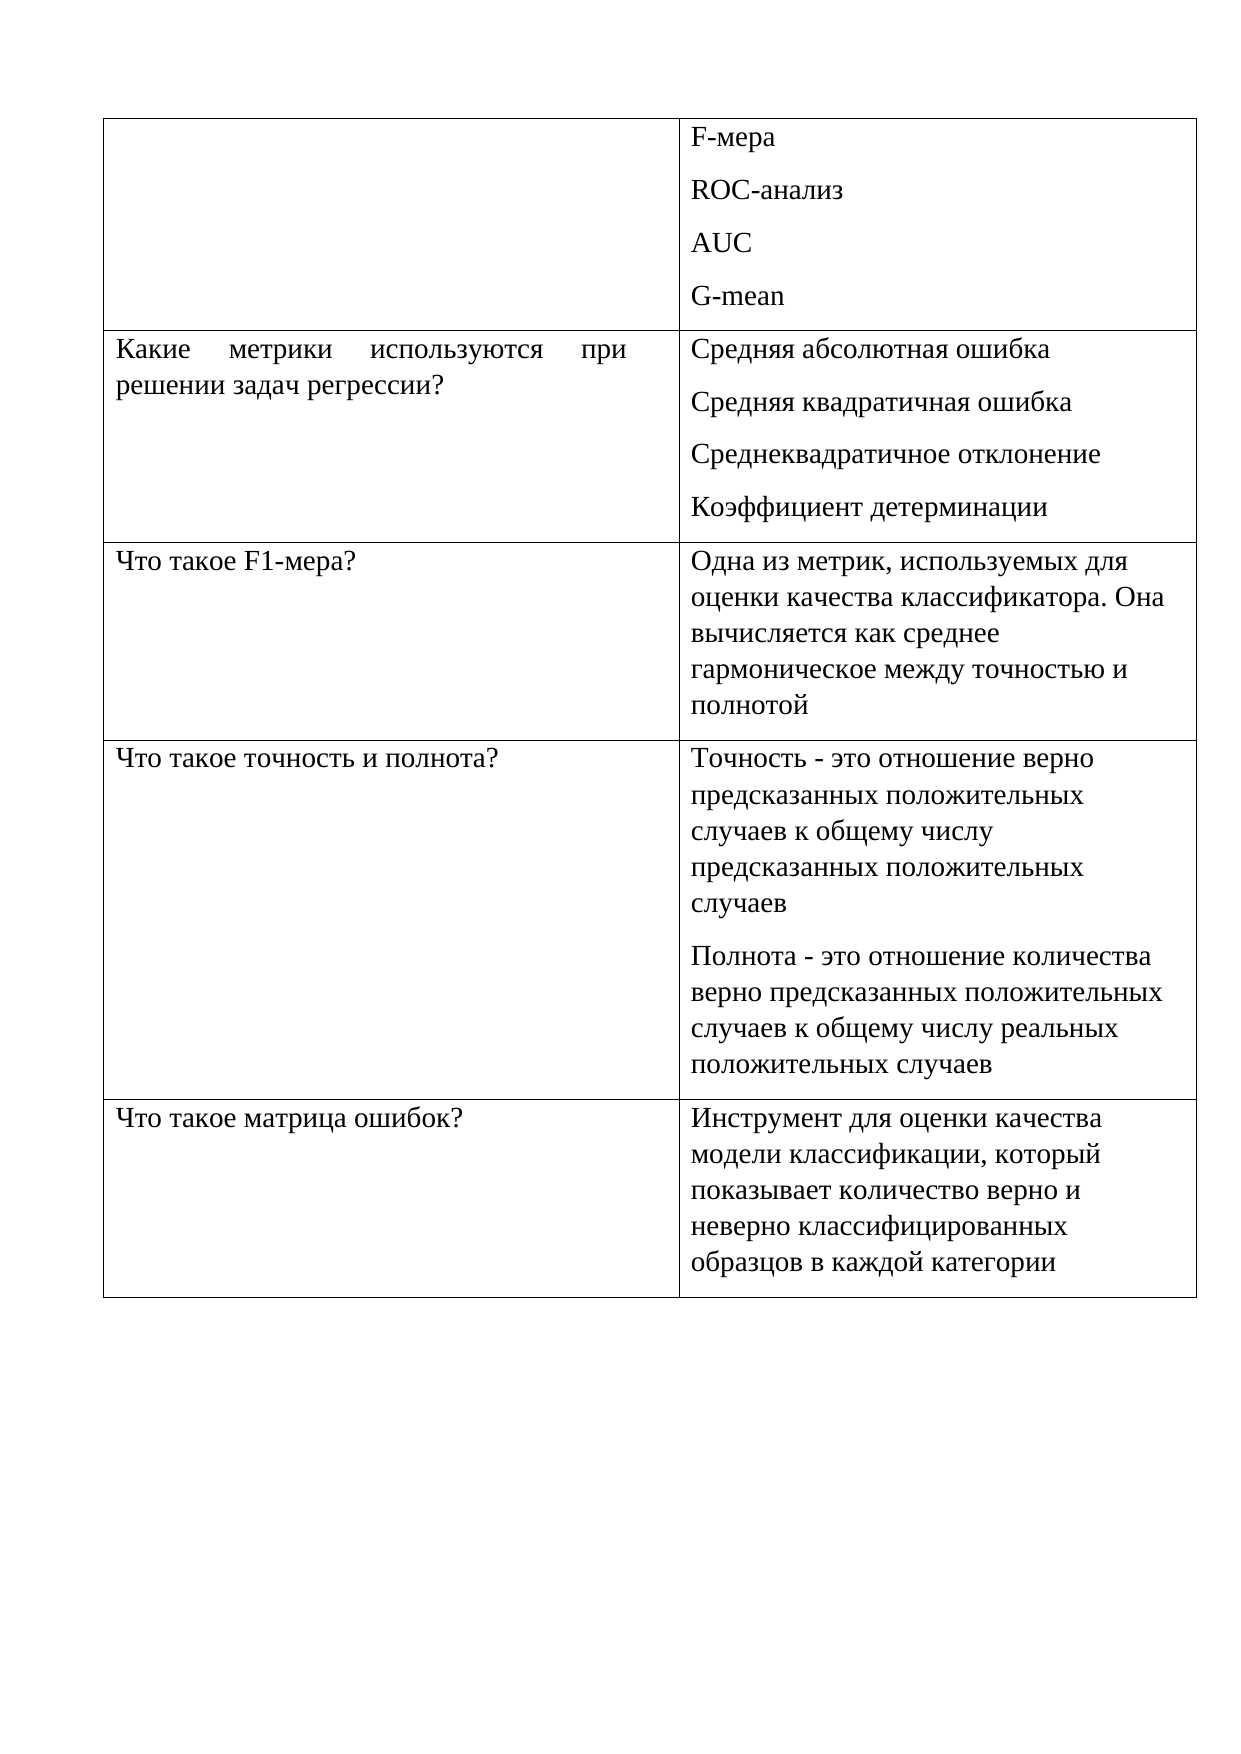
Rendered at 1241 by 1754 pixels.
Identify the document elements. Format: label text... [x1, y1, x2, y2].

table_cell Точность - это отношение верно предсказанных положительных случаев к общему числу предсказанных положительных случаев Полнота - это отношение количества верно предсказанных положительных случаев к общему числу реальных положительных случаев [680, 741, 1196, 1099]
table_cell Что такое F1-мера? [104, 543, 679, 739]
table_cell Что такое точность и полнота? [104, 741, 679, 1099]
table_cell Какие метрики используются при решении задач регрессии? [104, 331, 679, 542]
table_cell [104, 119, 679, 330]
table_cell Одна из метрик, используемых для оценки качества классификатора. Она вычисляется как среднее гармоническое между точностью и полнотой [680, 543, 1196, 739]
table_cell Средняя абсолютная ошибка Средняя квадратичная ошибка Среднеквадратичное отклонение Коэффициент детерминации [680, 331, 1196, 542]
table_cell Инструмент для оценки качества модели классификации, который показывает количество верно и неверно классифицированных образцов в каждой категории [680, 1100, 1196, 1297]
table_cell Что такое матрица ошибок? [104, 1100, 679, 1297]
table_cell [680, 119, 1196, 330]
